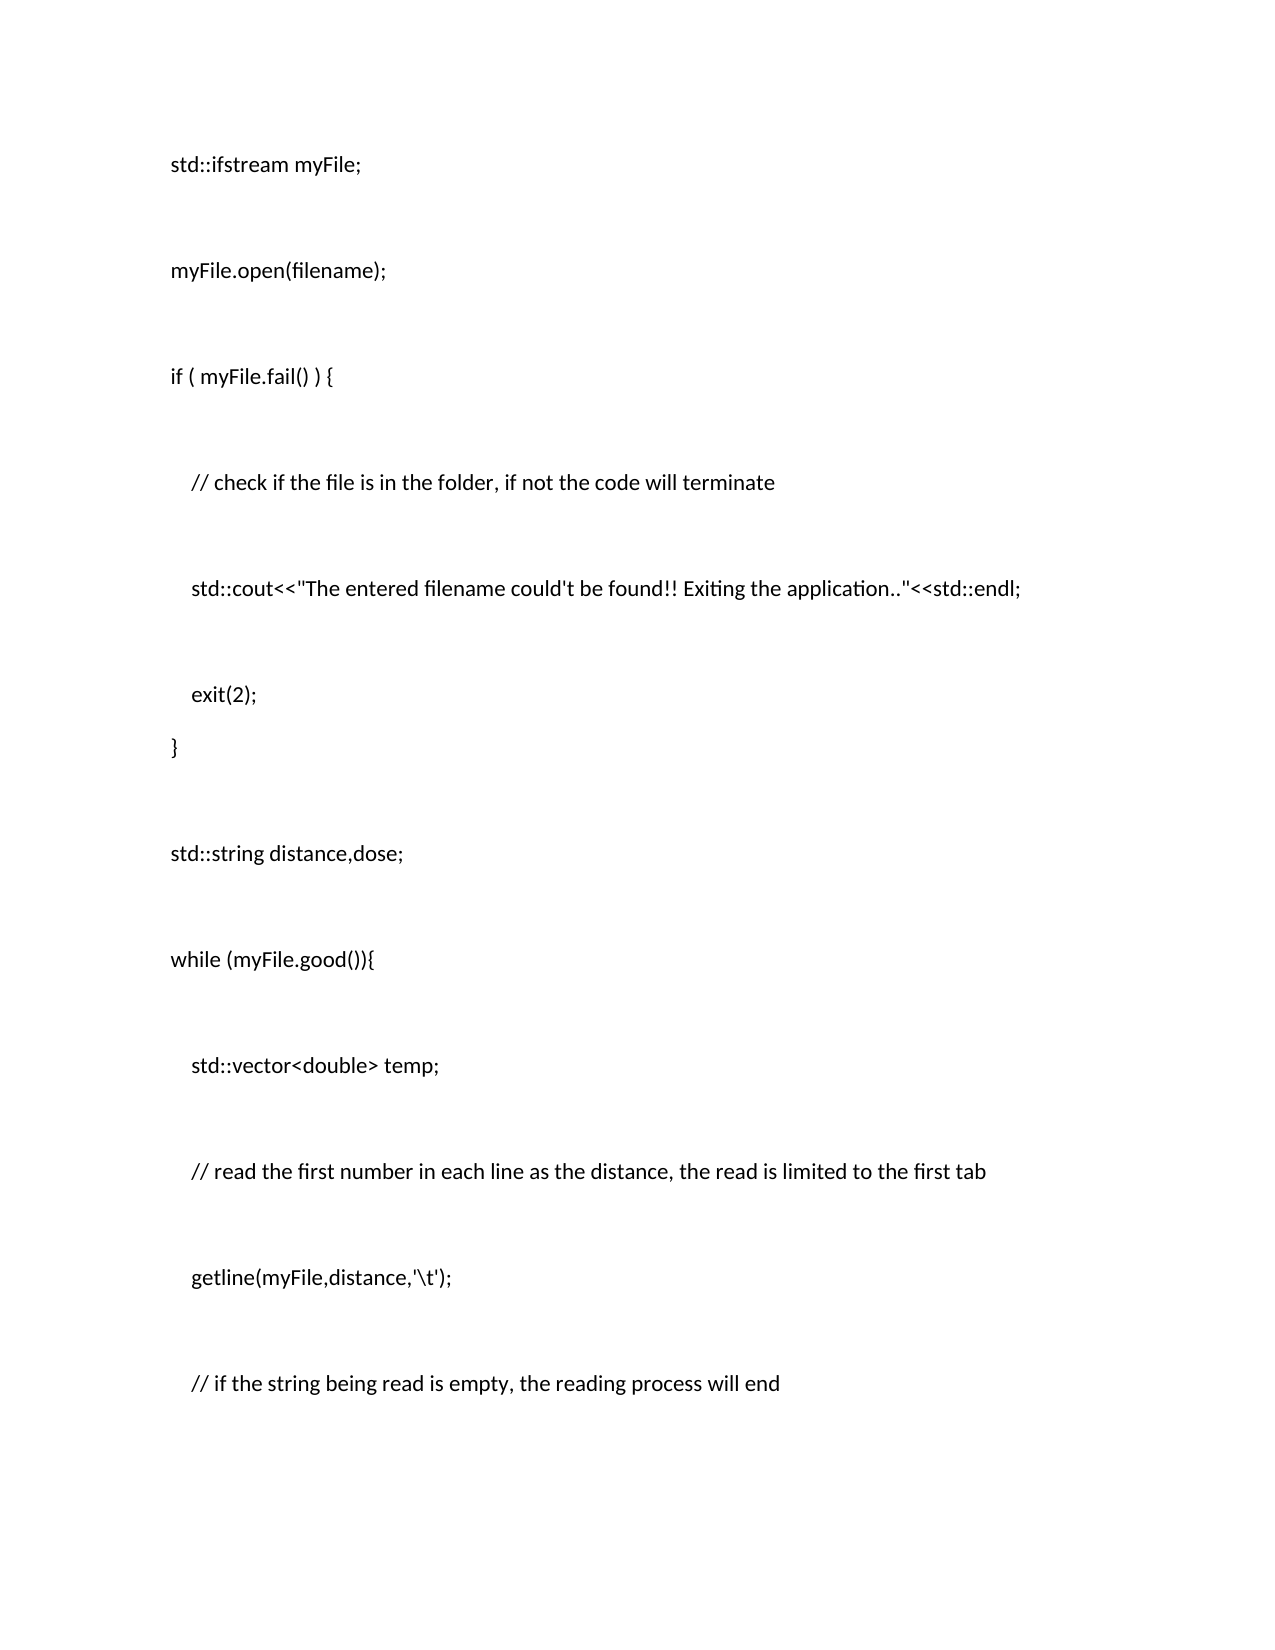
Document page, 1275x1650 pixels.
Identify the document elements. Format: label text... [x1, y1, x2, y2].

text std::string distance,dose; [150, 839, 1125, 867]
text if ( myFile.fail() ) { [150, 362, 1125, 390]
text // check if the file is in the folder, if not the code will terminate [150, 468, 1125, 496]
text std::ifstream myFile; [150, 150, 1125, 178]
text // if the string being read is empty, the reading process will end [150, 1369, 1125, 1397]
text getline(myFile,distance,'\t'); [150, 1263, 1125, 1291]
text myFile.open(filename); [150, 256, 1125, 284]
text } [150, 733, 1125, 761]
text std::cout<<"The entered filename could't be found!! Exiting the application.."<<std::endl; [150, 574, 1125, 602]
text exit(2); [150, 680, 1125, 708]
text std::vector<double> temp; [150, 1051, 1125, 1079]
text while (myFile.good()){ [150, 945, 1125, 973]
text // read the first number in each line as the distance, the read is limited to the first tab [150, 1157, 1125, 1185]
